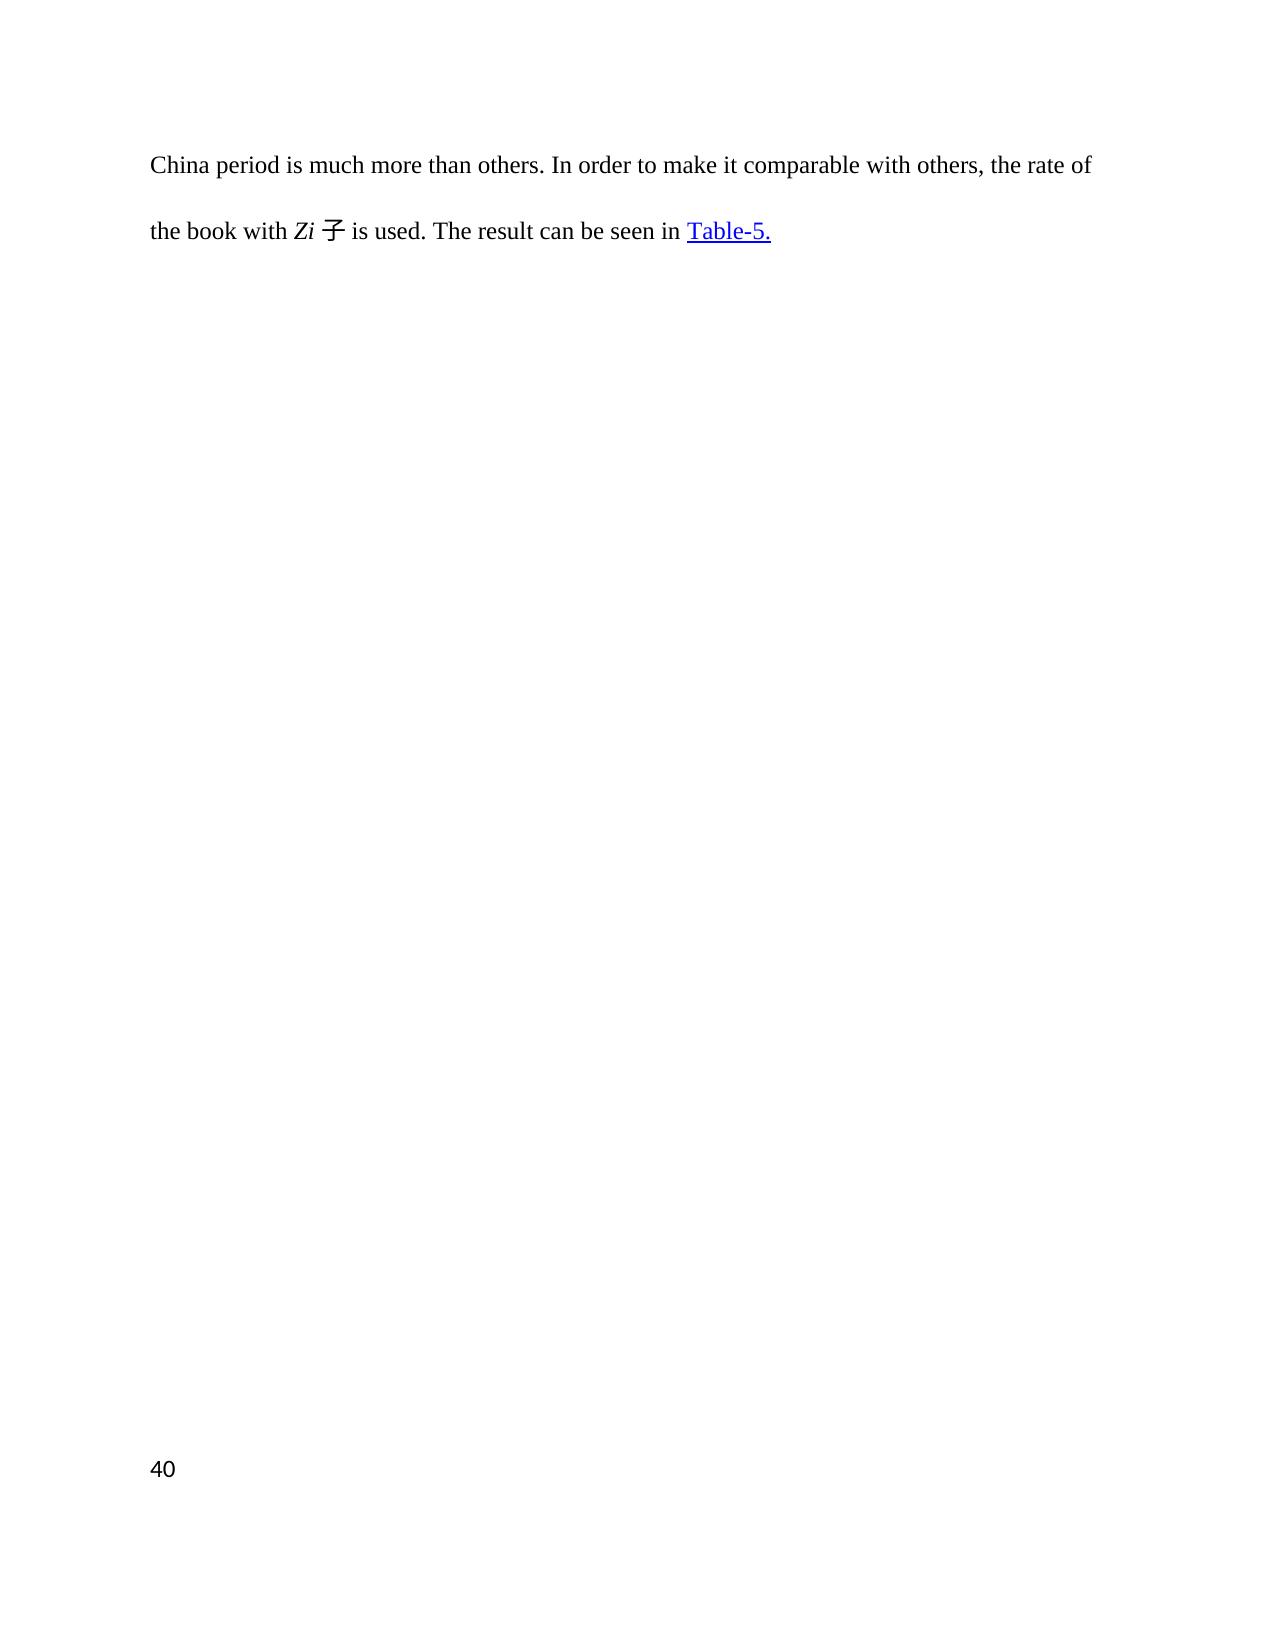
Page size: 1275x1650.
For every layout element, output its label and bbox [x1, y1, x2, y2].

text [150, 150, 1125, 247]
